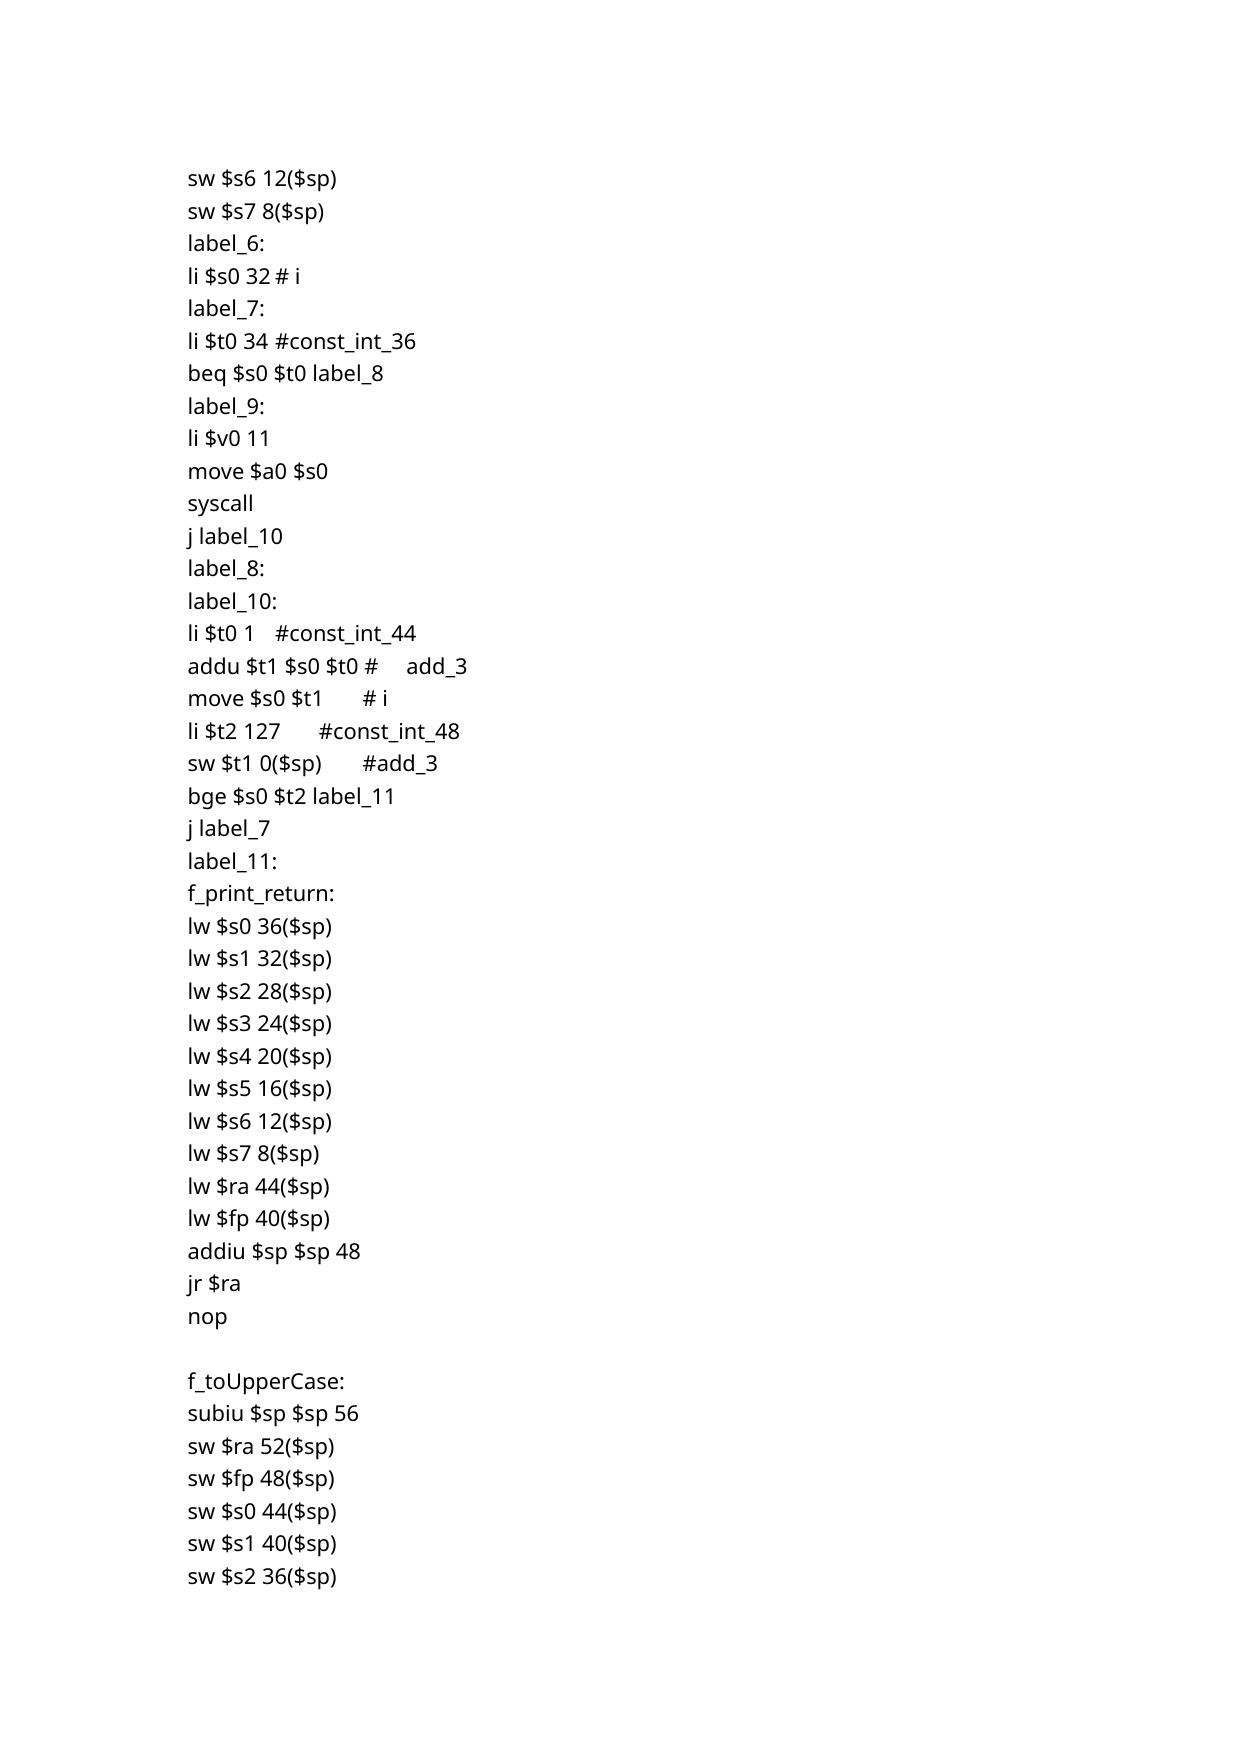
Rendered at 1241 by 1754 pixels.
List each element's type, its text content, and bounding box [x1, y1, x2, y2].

text lw $s2 28($sp) [187, 974, 1053, 1007]
text label_9: [187, 389, 1053, 422]
text sw $s6 12($sp) [187, 162, 1053, 194]
text li $t0 1 #const_int_44 [187, 617, 1053, 649]
text addu $t1 $s0 $t0 # add_3 [187, 649, 1053, 682]
text sw $s0 44($sp) [187, 1494, 1053, 1527]
text sw $t1 0($sp) #add_3 [187, 747, 1053, 779]
text sw $fp 48($sp) [187, 1462, 1053, 1494]
text nop [187, 1299, 1053, 1332]
text sw $s1 40($sp) [187, 1527, 1053, 1559]
text lw $s5 16($sp) [187, 1072, 1053, 1104]
text sw $s2 36($sp) [187, 1559, 1053, 1592]
text j label_7 [187, 812, 1053, 844]
text lw $s6 12($sp) [187, 1104, 1053, 1137]
text bge $s0 $t2 label_11 [187, 779, 1053, 812]
text move $a0 $s0 [187, 454, 1053, 487]
text lw $s0 36($sp) [187, 909, 1053, 942]
text syscall [187, 487, 1053, 519]
text lw $s4 20($sp) [187, 1039, 1053, 1072]
text f_toUpperCase: [187, 1364, 1053, 1397]
text label_11: [187, 844, 1053, 877]
text addiu $sp $sp 48 [187, 1234, 1053, 1267]
text beq $s0 $t0 label_8 [187, 357, 1053, 389]
text li $s0 32 # i [187, 259, 1053, 292]
text label_10: [187, 584, 1053, 617]
text move $s0 $t1 # i [187, 682, 1053, 714]
text li $t2 127 #const_int_48 [187, 714, 1053, 747]
text label_8: [187, 552, 1053, 584]
text subiu $sp $sp 56 [187, 1397, 1053, 1429]
text lw $s3 24($sp) [187, 1007, 1053, 1039]
text lw $ra 44($sp) [187, 1169, 1053, 1202]
text sw $ra 52($sp) [187, 1429, 1053, 1462]
text jr $ra [187, 1267, 1053, 1299]
text j label_10 [187, 519, 1053, 552]
text f_print_return: [187, 877, 1053, 909]
text lw $fp 40($sp) [187, 1202, 1053, 1234]
text label_6: [187, 227, 1053, 259]
text lw $s1 32($sp) [187, 942, 1053, 974]
text lw $s7 8($sp) [187, 1137, 1053, 1169]
text label_7: [187, 292, 1053, 324]
text sw $s7 8($sp) [187, 194, 1053, 227]
text li $v0 11 [187, 422, 1053, 454]
text li $t0 34 #const_int_36 [187, 324, 1053, 357]
